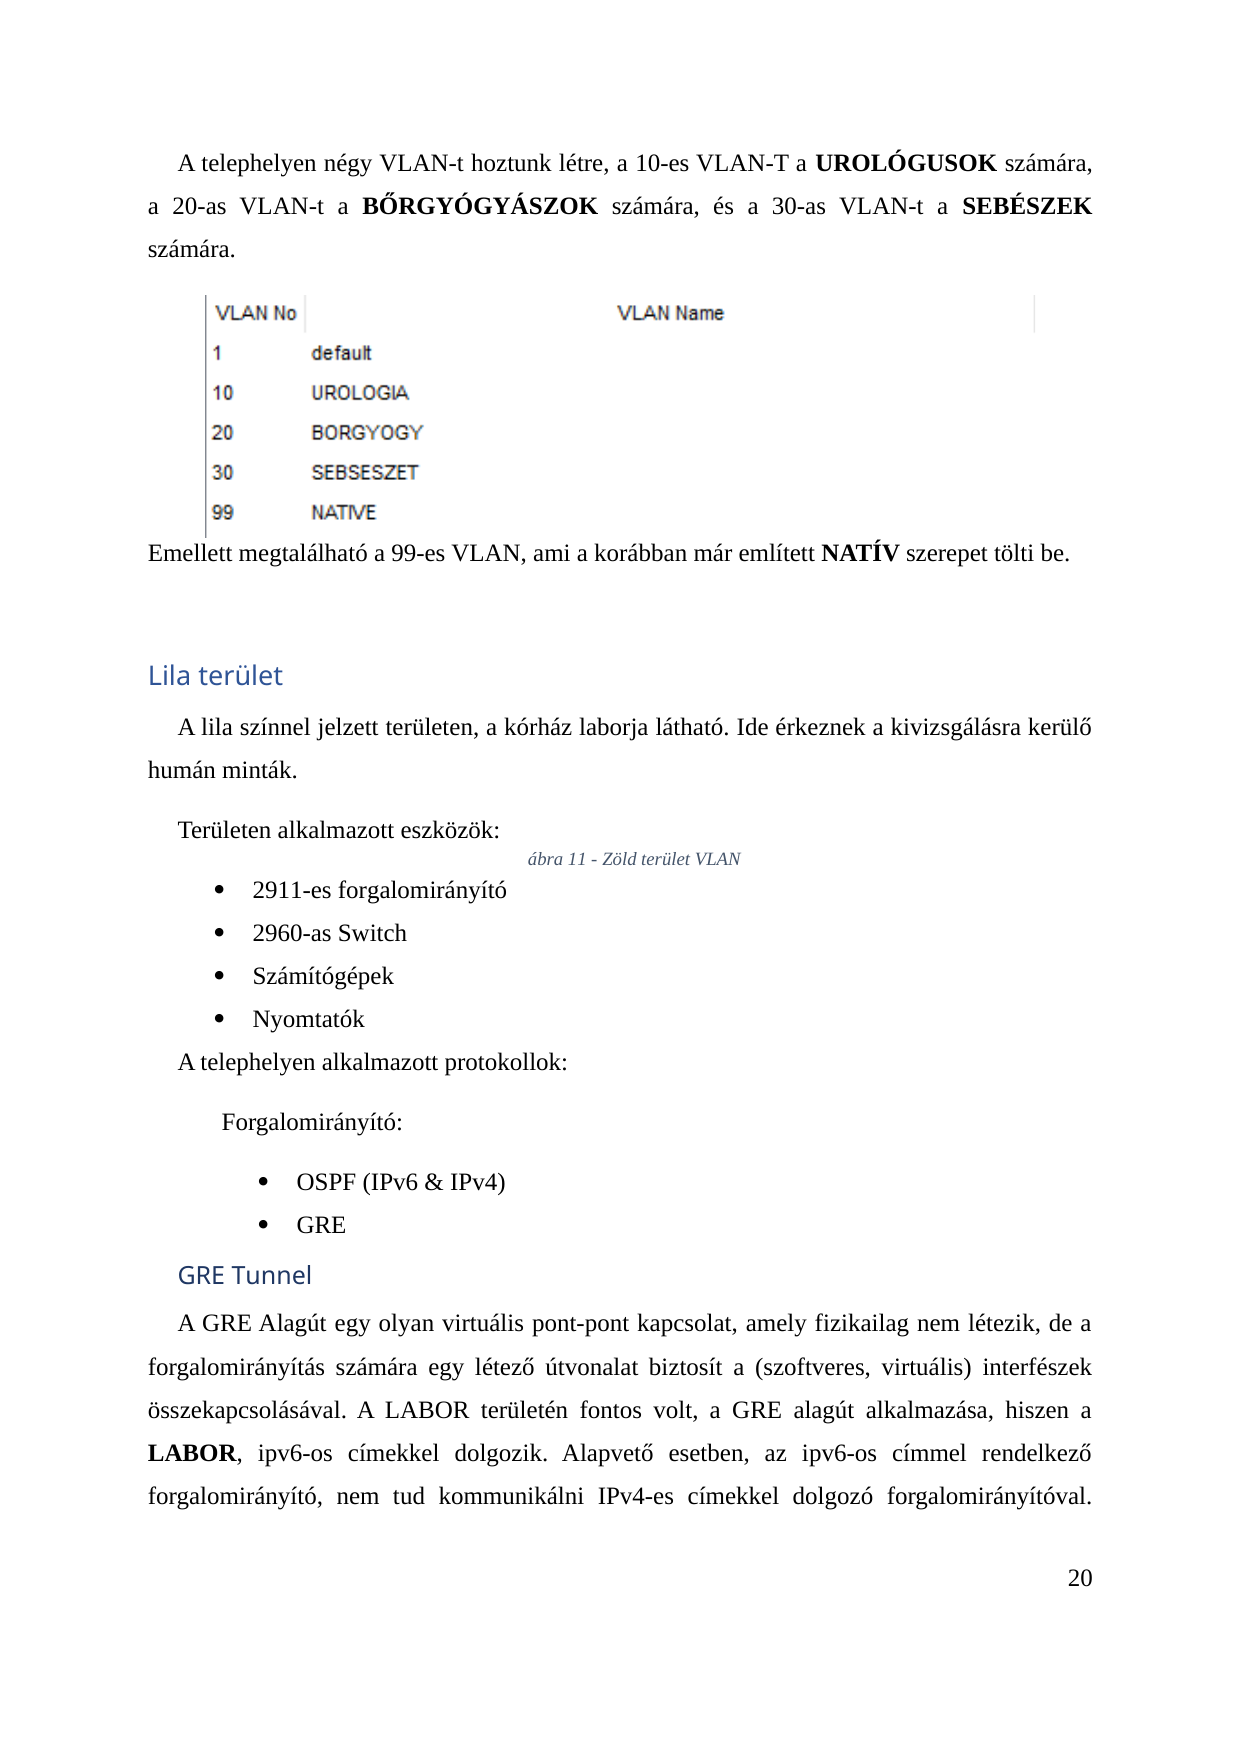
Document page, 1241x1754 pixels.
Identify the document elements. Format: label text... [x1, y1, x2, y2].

text A telephelyen alkalmazott protokollok: [148, 1047, 1093, 1076]
list 2911-es forgalomirányító [215, 875, 1093, 904]
subtitle GRE Tunnel [148, 1257, 1093, 1291]
list 2960-as Switch [215, 918, 1093, 947]
text Forgalomirányító: [148, 1107, 1093, 1136]
list Nyomtatók [215, 1004, 1093, 1033]
list OSPF (IPv6 & IPv4) [259, 1167, 1093, 1196]
list Számítógépek [215, 961, 1093, 990]
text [148, 1308, 1093, 1510]
list GRE [259, 1210, 1093, 1239]
picture [205, 295, 1035, 538]
text A lila színnel jelzett területen, a kórház laborja látható. Ide érkeznek a kivizsgálásra kerülő humán minták. [148, 712, 1093, 784]
text Területen alkalmazott eszközök: [148, 815, 1093, 844]
subtitle Lila terület [148, 657, 1093, 694]
